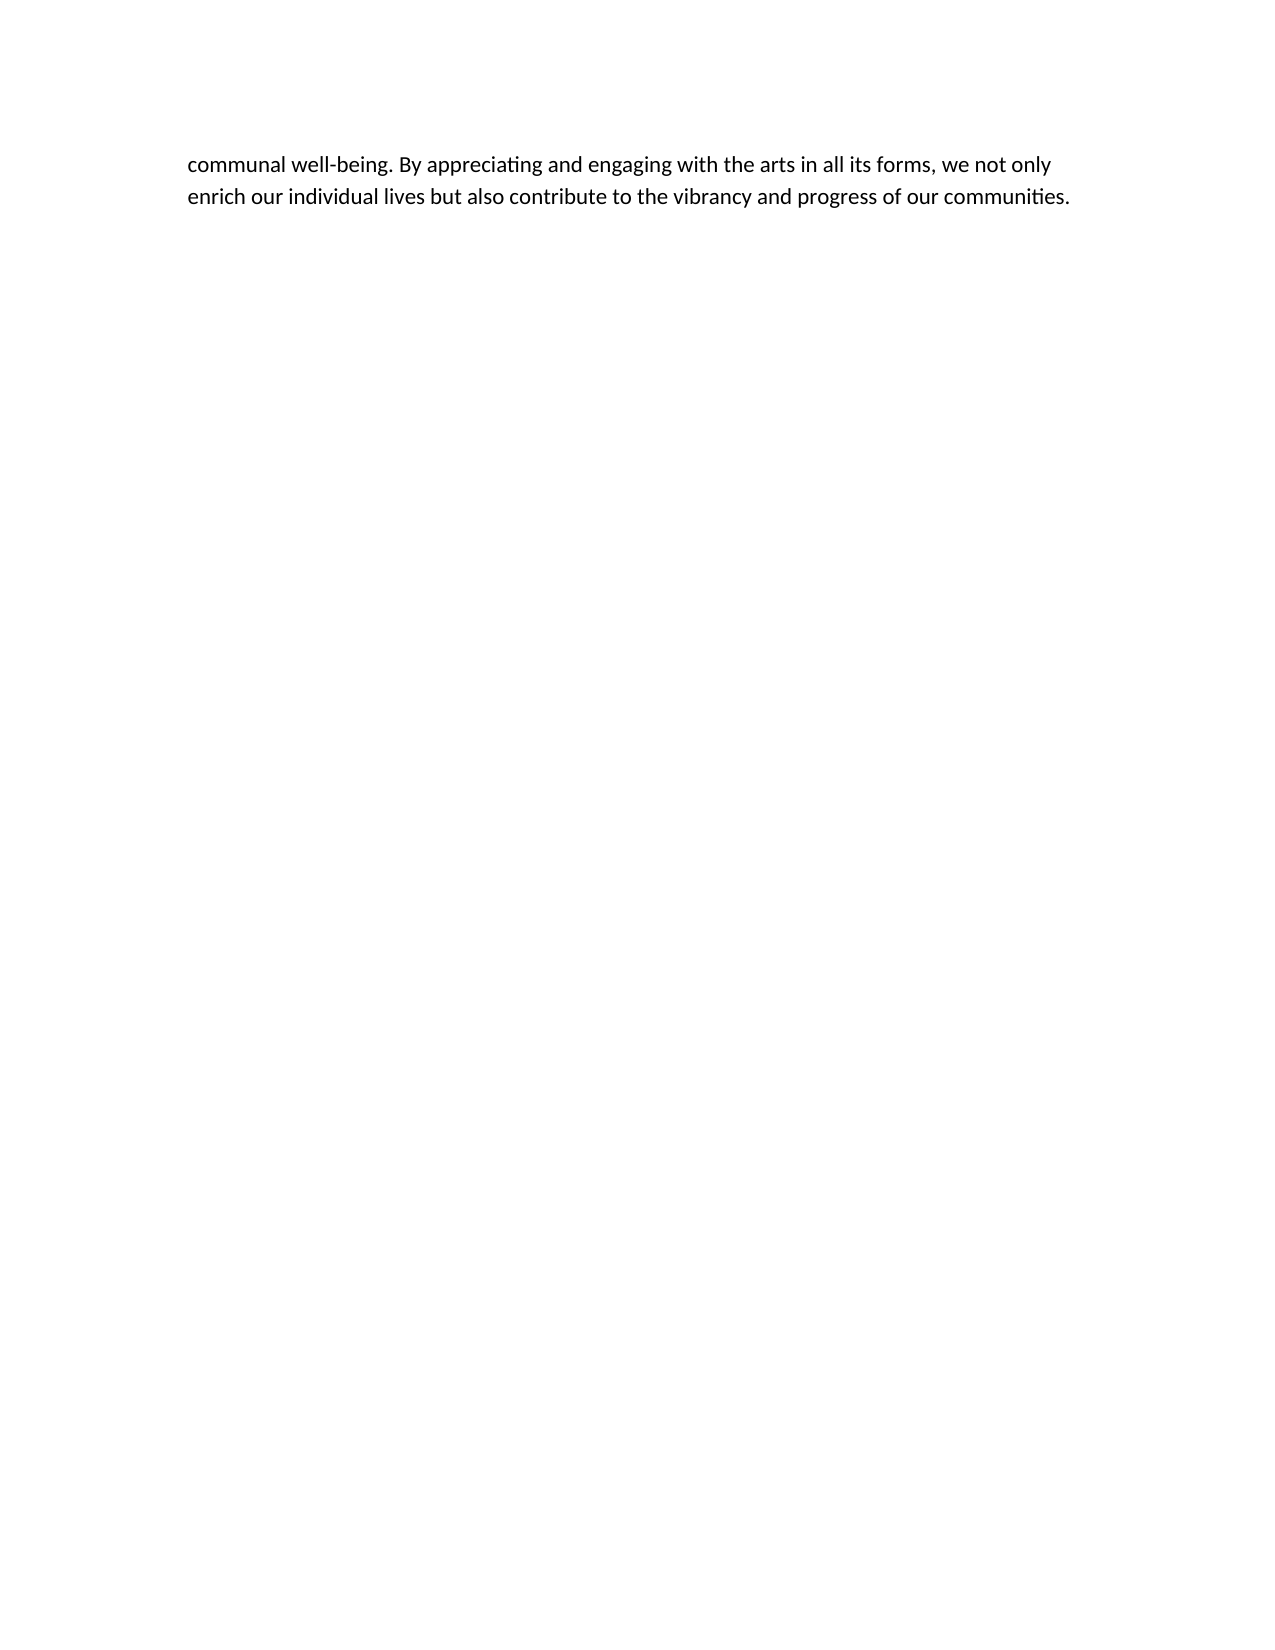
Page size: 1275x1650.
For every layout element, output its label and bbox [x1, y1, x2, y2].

text [187, 150, 1087, 210]
